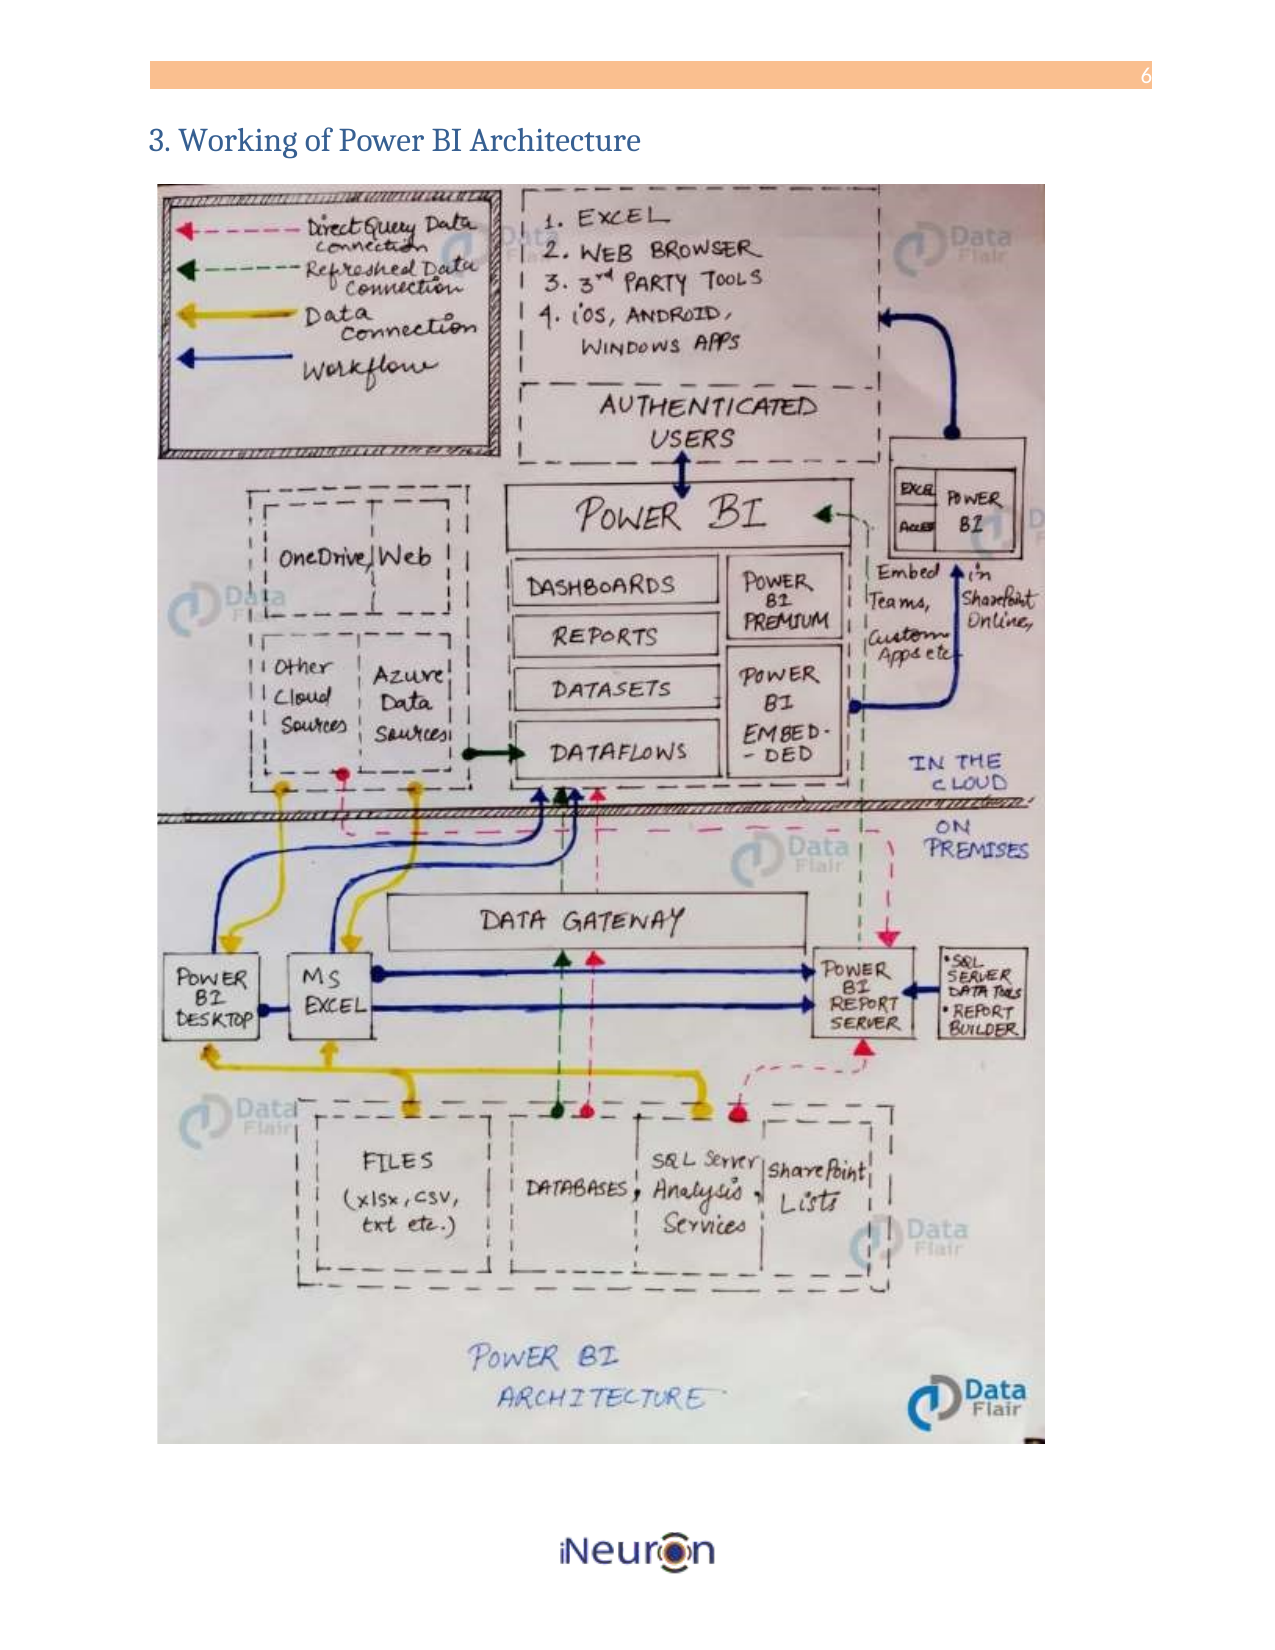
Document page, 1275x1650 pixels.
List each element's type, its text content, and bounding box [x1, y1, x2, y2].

picture [559, 1528, 716, 1575]
subtitle 3. Working of Power BI Architecture [148, 121, 1169, 159]
picture [157, 184, 1045, 1444]
